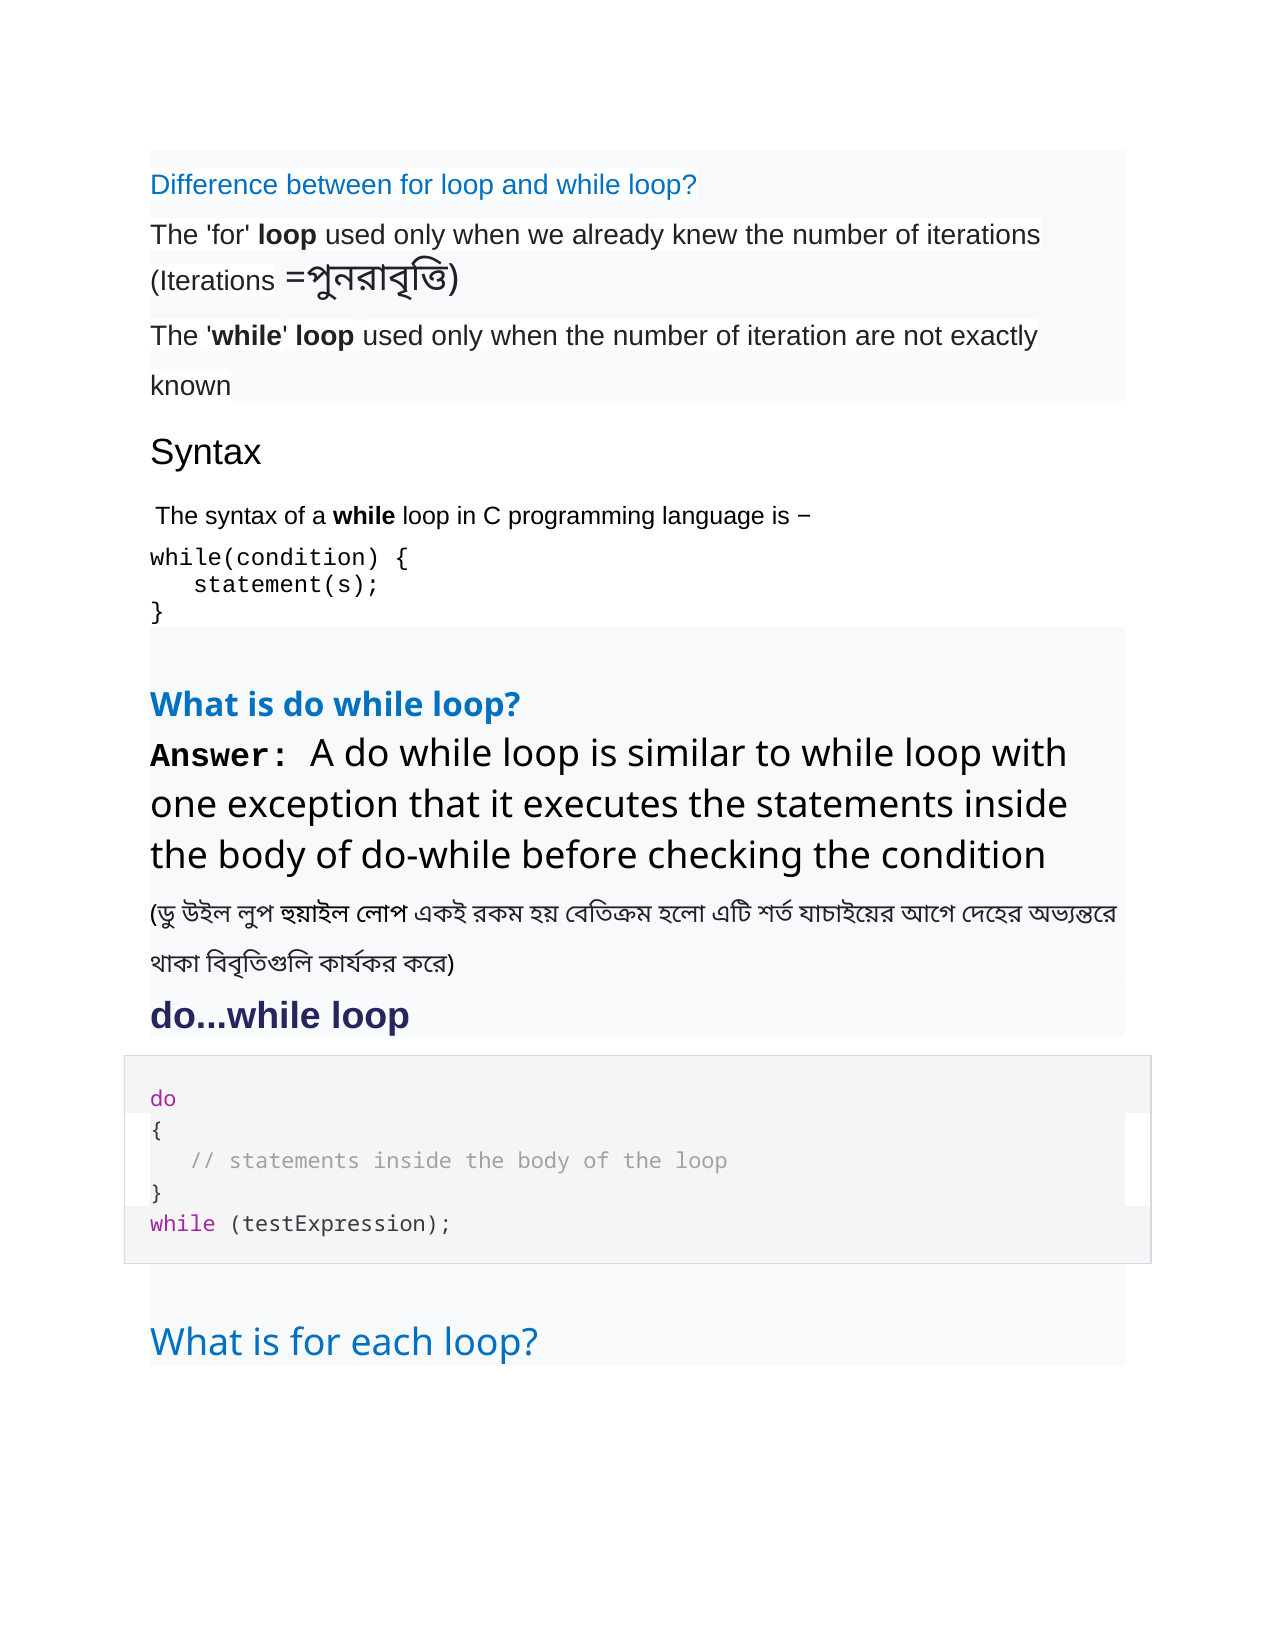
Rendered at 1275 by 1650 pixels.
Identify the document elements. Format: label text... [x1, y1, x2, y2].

text What is do while loop? [150, 677, 1125, 727]
text The syntax of a while loop in C programming language is − [155, 501, 1120, 530]
subtitle do...while loop [150, 980, 1125, 1036]
text (Iterations =পুনরাবৃত্তি) [150, 250, 1125, 301]
text while(condition) { [150, 545, 1125, 572]
text while (testExpression); [125, 1180, 1150, 1263]
text (ডু উইল লুপ হুয়াইল লোপ একই রকম হয় বেতিক্রম হলো এটি শর্ত যাচাইয়ের আগে দেহের অভ্যন্তরে থাকা বিবৃতিগুলি কার্যকর করে) [150, 880, 1125, 980]
text statement(s); [150, 572, 1125, 599]
text Answer: A do while loop is similar to while loop with one exception that it executes the statements inside the body of do-while before checking the condition [150, 727, 1125, 880]
text // statements inside the body of the loop [150, 1144, 1125, 1175]
text do [125, 1056, 1150, 1113]
text } [150, 599, 1125, 627]
text The 'while' loop used only when the number of iteration are not exactly known [150, 301, 1125, 401]
subtitle Syntax [150, 430, 1125, 472]
text The 'for' loop used only when we already knew the number of iterations [150, 200, 1125, 250]
text { [150, 1113, 1125, 1144]
text Difference between for loop and while loop? [150, 150, 1125, 200]
text What is for each loop? [150, 1315, 1125, 1366]
